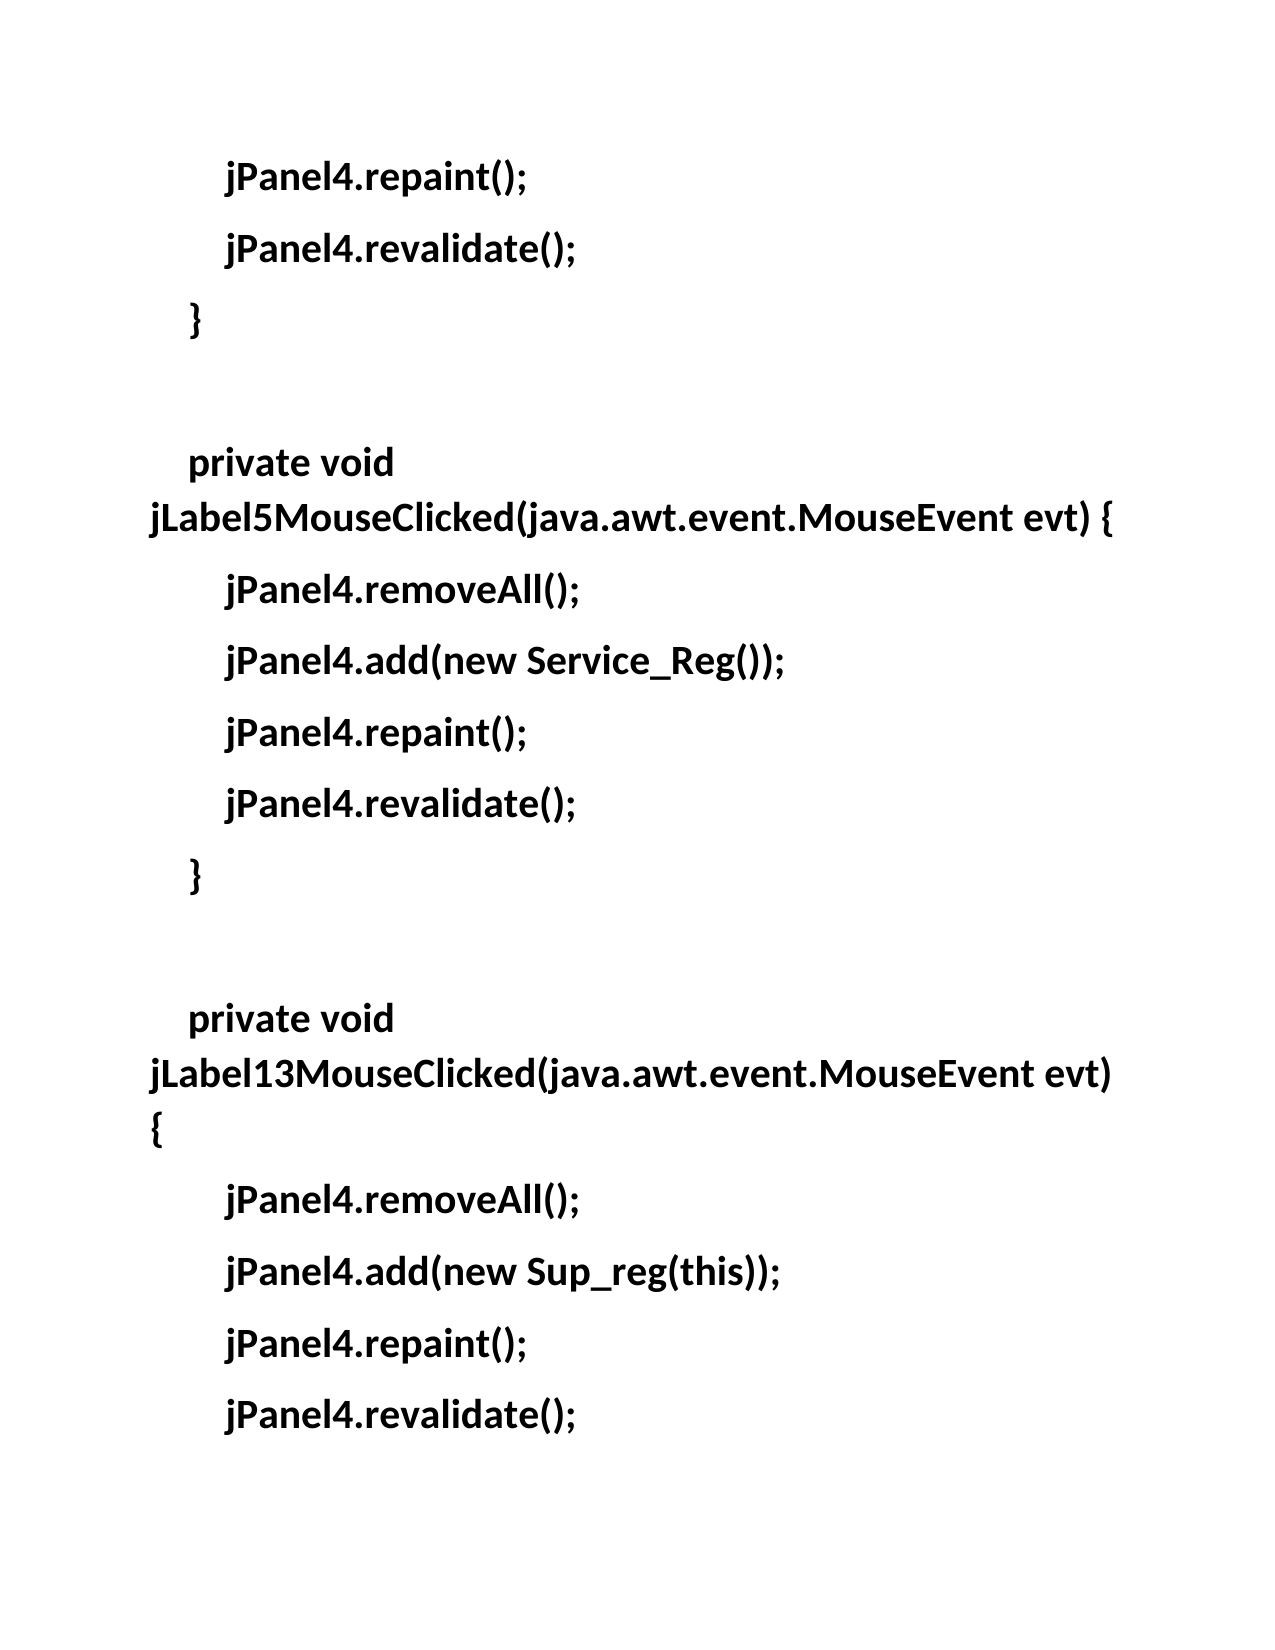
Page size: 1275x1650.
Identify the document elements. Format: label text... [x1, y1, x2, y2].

text jPanel4.revalidate(); [150, 1388, 1125, 1439]
text jPanel4.repaint(); [150, 150, 1125, 201]
text jPanel4.add(new Service_Reg()); [150, 634, 1125, 685]
text jPanel4.add(new Sup_reg(this)); [150, 1245, 1125, 1296]
text private void jLabel13MouseClicked(java.awt.event.MouseEvent evt) { [150, 992, 1125, 1153]
text jPanel4.removeAll(); [150, 1173, 1125, 1224]
text jPanel4.revalidate(); [150, 222, 1125, 272]
text jPanel4.removeAll(); [150, 563, 1125, 613]
text } [150, 293, 1125, 344]
text private void jLabel5MouseClicked(java.awt.event.MouseEvent evt) { [150, 436, 1125, 542]
text jPanel4.repaint(); [150, 706, 1125, 757]
text jPanel4.revalidate(); [150, 777, 1125, 828]
text jPanel4.repaint(); [150, 1317, 1125, 1367]
text } [150, 849, 1125, 900]
